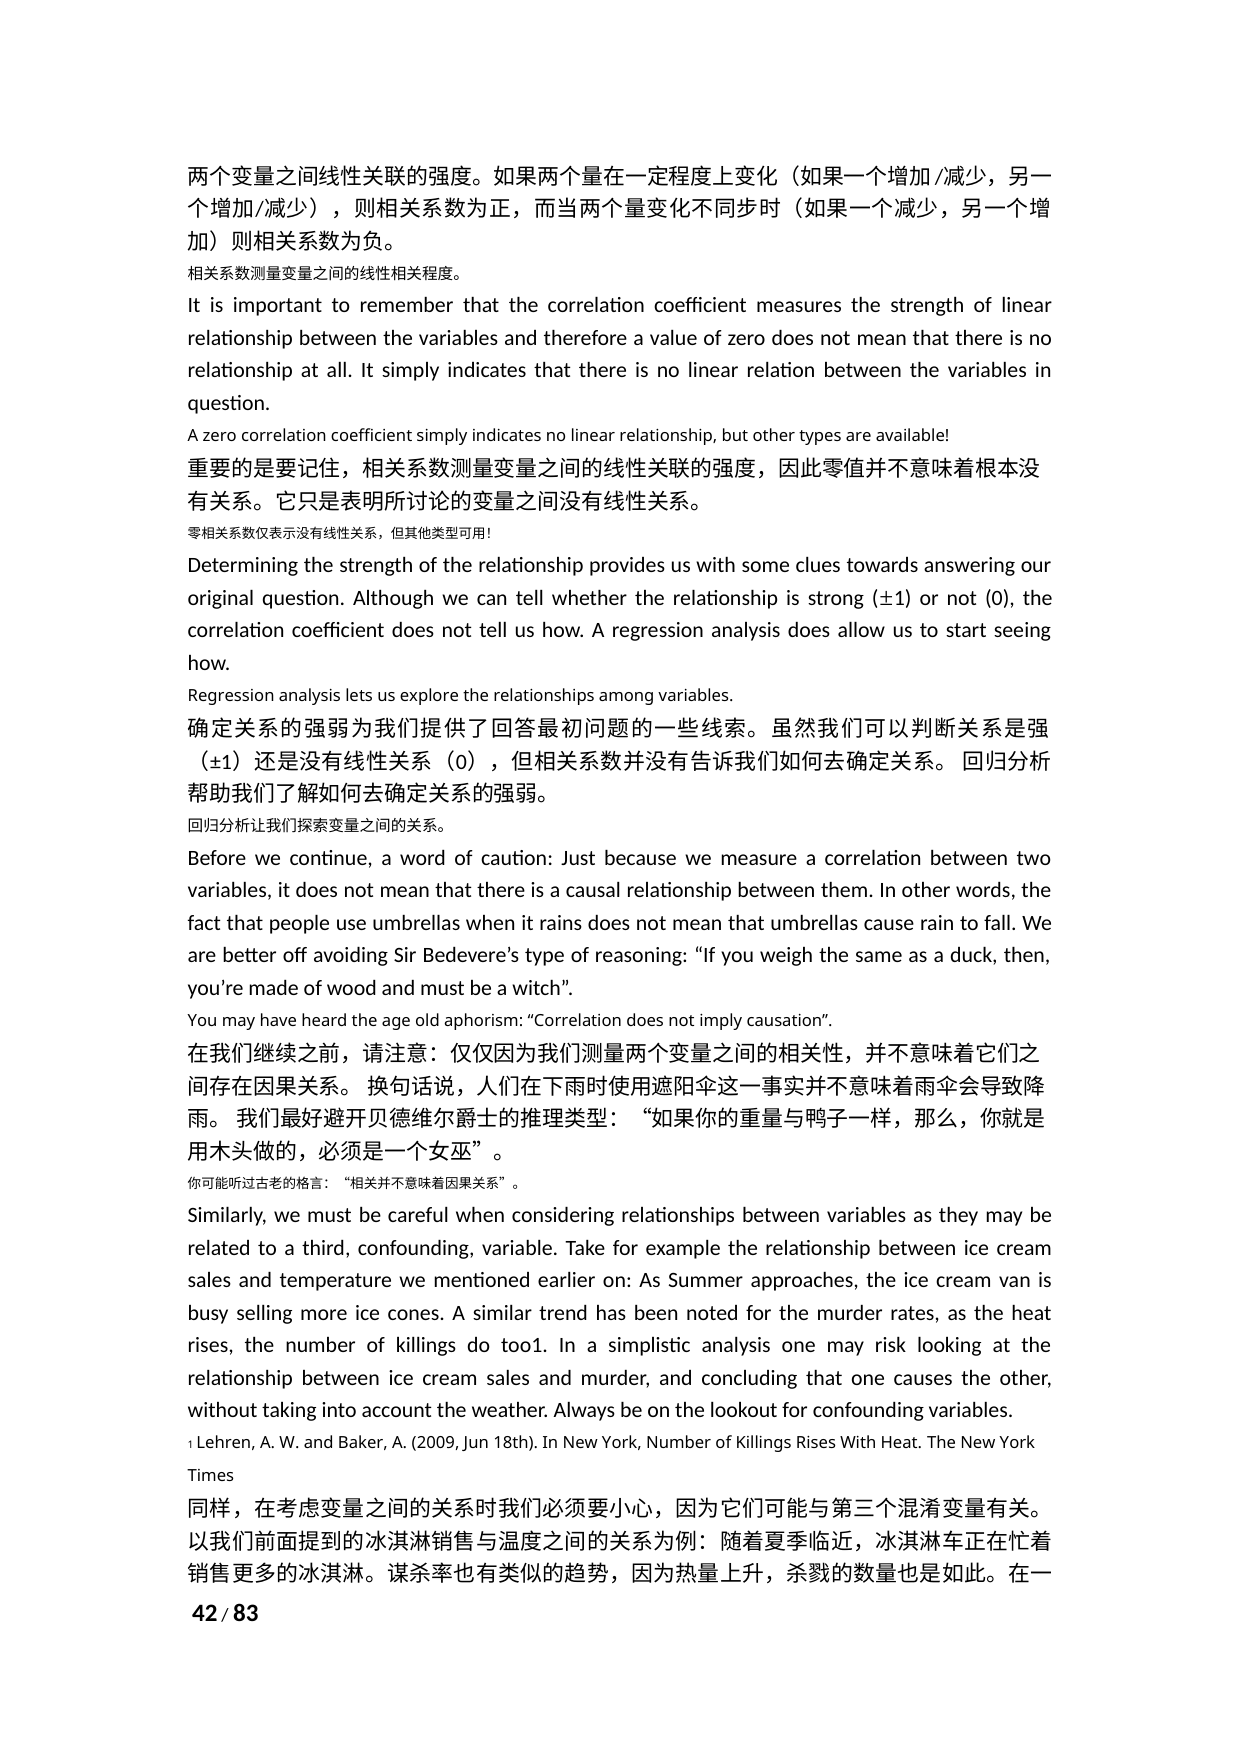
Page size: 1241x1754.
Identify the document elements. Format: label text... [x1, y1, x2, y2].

text Regression analysis lets us explore the relationships among variables. [187, 678, 1053, 711]
text 确定关系的强弱为我们提供了回答最初问题的一些线索。虽然我们可以判断关系是强（±1）还是没有线性关系（0），但相关系数并没有告诉我们如何去确定关系。 回归分析帮助我们了解如何去确定关系的强弱。 [187, 711, 1053, 808]
text 你可能听过古老的格言：“相关并不意味着因果关系”。 [187, 1166, 1053, 1198]
text You may have heard the age old aphorism: “Correlation does not imply causation’’. [187, 1003, 1053, 1036]
text A zero correlation coefficient simply indicates no linear relationship, but other types are available! [187, 418, 1053, 451]
text 相关系数测量变量之间的线性相关程度。 [187, 256, 1053, 288]
text Before we continue, a word of caution: Just because we measure a correlation between two variables, it does not mean that there is a causal relationship between them. In other words, the fact that people use umbrellas when it rains does not mean that umbrellas cause rain to fall. We are better off avoiding Sir Bedevere’s type of reasoning: “If you weigh the same as a duck, then, you’re made of wood and must be a witch”. [187, 841, 1053, 1003]
text 在我们继续之前，请注意：仅仅因为我们测量两个变量之间的相关性，并不意味着它们之间存在因果关系。 换句话说，人们在下雨时使用遮阳伞这一事实并不意味着雨伞会导致降雨。 我们最好避开贝德维尔爵士的推理类型：“如果你的重量与鸭子一样，那么，你就是用木头做的，必须是一个女巫”。 [187, 1036, 1053, 1166]
text 重要的是要记住，相关系数测量变量之间的线性关联的强度，因此零值并不意味着根本没有关系。它只是表明所讨论的变量之间没有线性关系。 [187, 451, 1053, 516]
text 1 Lehren, A. W. and Baker, A. (2009, Jun 18th). In New York, Number of Killings Rises With Heat. The New York Times [187, 1426, 1053, 1491]
text It is important to remember that the correlation coefficient measures the strength of linear relationship between the variables and therefore a value of zero does not mean that there is no relationship at all. It simply indicates that there is no linear relation between the variables in question. [187, 288, 1053, 418]
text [187, 158, 1053, 256]
text Determining the strength of the relationship provides us with some clues towards answering our original question. Although we can tell whether the relationship is strong (1) or not (0), the correlation coefficient does not tell us how. A regression analysis does allow us to start seeing how. [187, 548, 1053, 678]
text Similarly, we must be careful when considering relationships between variables as they may be related to a third, confounding, variable. Take for example the relationship between ice cream sales and temperature we mentioned earlier on: As Summer approaches, the ice cream van is busy selling more ice cones. A similar trend has been noted for the murder rates, as the heat rises, the number of killings do too1. In a simplistic analysis one may risk looking at the relationship between ice cream sales and murder, and concluding that one causes the other, without taking into account the weather. Always be on the lookout for confounding variables. [187, 1198, 1053, 1426]
text 回归分析让我们探索变量之间的关系。 [187, 808, 1053, 841]
text 零相关系数仅表示没有线性关系，但其他类型可用！ [187, 516, 1053, 548]
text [187, 1491, 1053, 1588]
